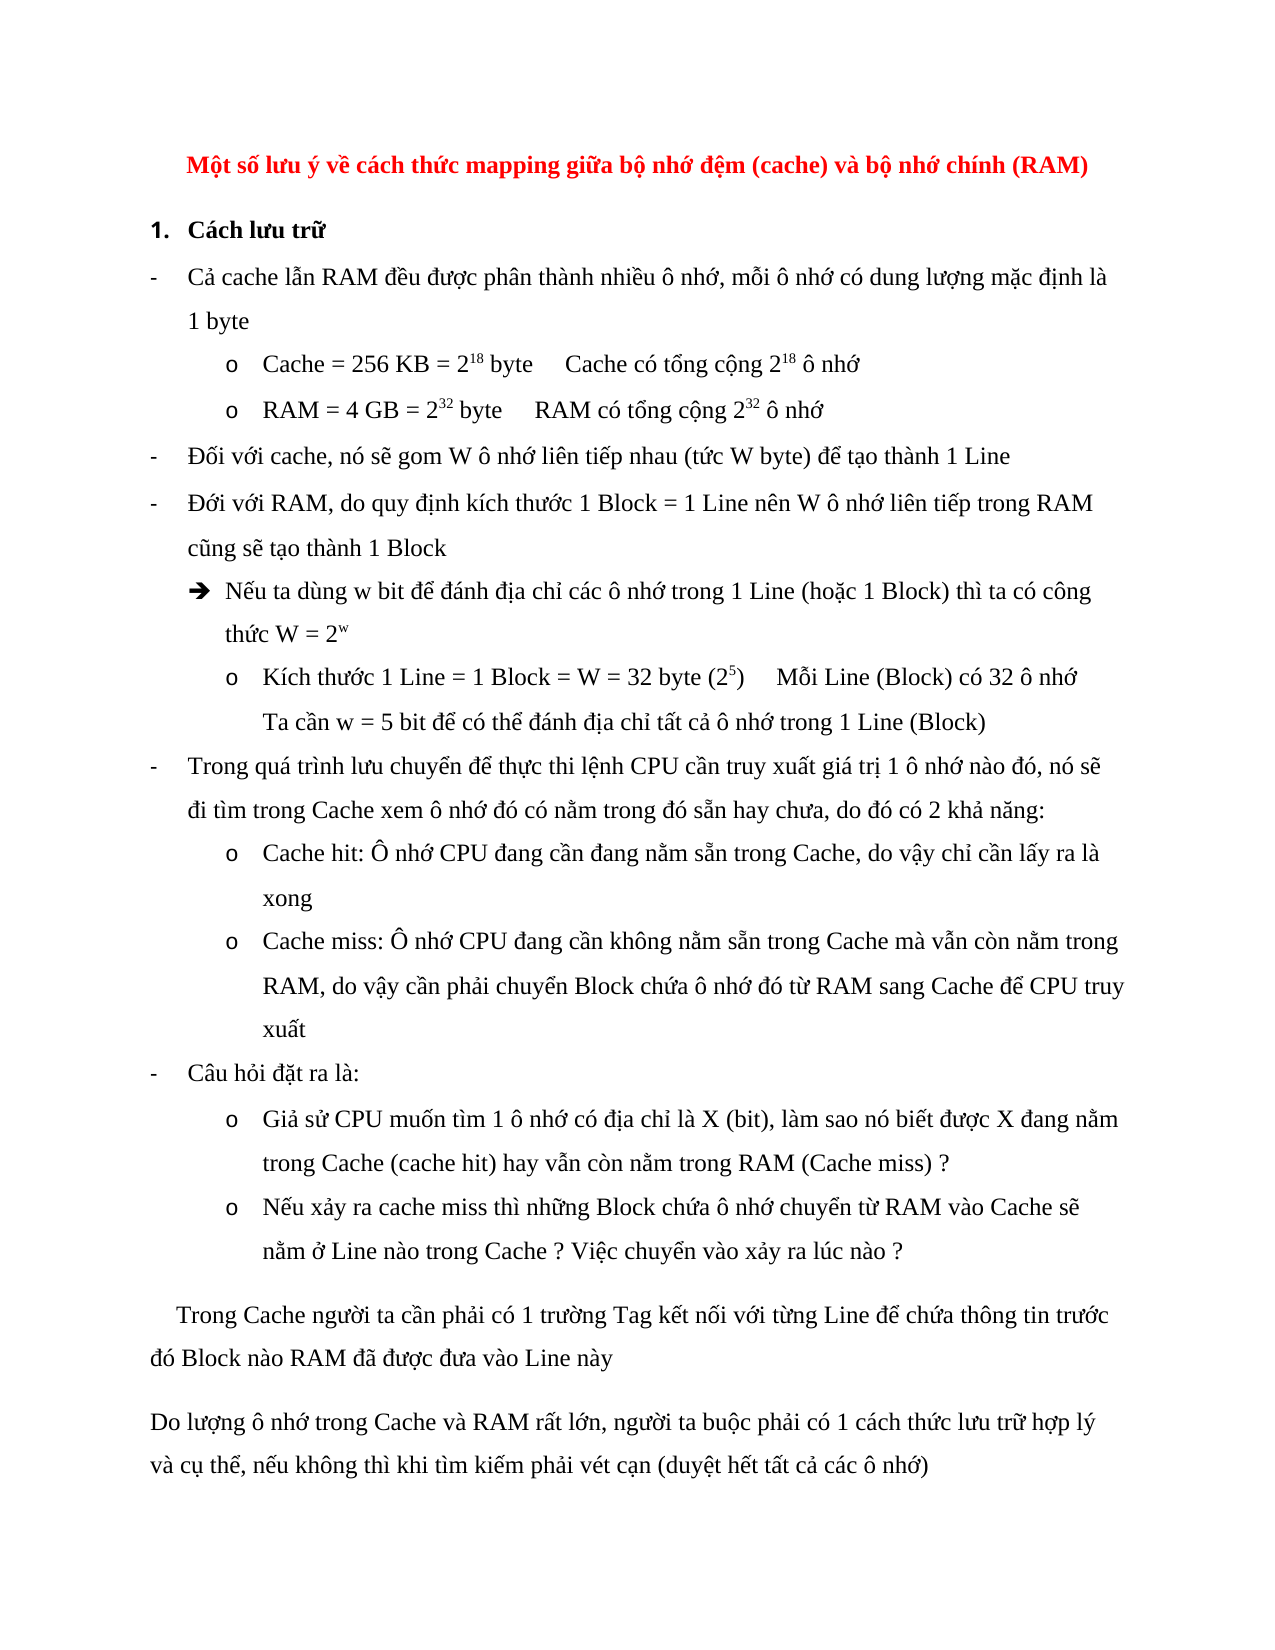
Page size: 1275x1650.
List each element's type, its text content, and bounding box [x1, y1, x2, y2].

list Câu hỏi đặt ra là: [150, 1057, 1125, 1088]
text Một số lưu ý về cách thức mapping giữa bộ nhớ đệm (cache) và bộ nhớ chính (RAM) [150, 150, 1125, 179]
list Cache = 256 KB = 218 byte  Cache có tổng cộng 218 ô nhớ [225, 349, 1125, 380]
text Do lượng ô nhớ trong Cache và RAM rất lớn, người ta buộc phải có 1 cách thức lưu trữ hợp lý và cụ thể, nếu không thì khi tìm kiếm phải vét cạn (duyệt hết tất cả các ô nhớ) [150, 1407, 1125, 1479]
list RAM = 4 GB = 232 byte  RAM có tổng cộng 232 ô nhớ [225, 395, 1125, 425]
text  Trong Cache người ta cần phải có 1 trường Tag kết nối với từng Line để chứa thông tin trước đó Block nào RAM đã được đưa vào Line này [150, 1300, 1125, 1372]
list Đới với RAM, do quy định kích thước 1 Block = 1 Line nên W ô nhớ liên tiếp trong RAM cũng sẽ tạo thành 1 Block [150, 487, 1125, 561]
list Đối với cache, nó sẽ gom W ô nhớ liên tiếp nhau (tức W byte) để tạo thành 1 Line [150, 440, 1125, 471]
list Nếu xảy ra cache miss thì những Block chứa ô nhớ chuyển từ RAM vào Cache sẽ nằm ở Line nào trong Cache ? Việc chuyển vào xảy ra lúc nào ? [225, 1192, 1125, 1265]
list Cách lưu trữ [150, 214, 1125, 245]
list Giả sử CPU muốn tìm 1 ô nhớ có địa chỉ là X (bit), làm sao nó biết được X đang nằm trong Cache (cache hit) hay vẫn còn nằm trong RAM (Cache miss) ? [225, 1104, 1125, 1177]
list Cache miss: Ô nhớ CPU đang cần không nằm sẵn trong Cache mà vẫn còn nằm trong RAM, do vậy cần phải chuyển Block chứa ô nhớ đó từ RAM sang Cache để CPU truy xuất [225, 926, 1125, 1043]
list Cache hit: Ô nhớ CPU đang cần đang nằm sẵn trong Cache, do vậy chỉ cần lấy ra là xong [225, 838, 1125, 912]
list Cả cache lẫn RAM đều được phân thành nhiều ô nhớ, mỗi ô nhớ có dung lượng mặc định là 1 byte [150, 261, 1125, 335]
list Kích thước 1 Line = 1 Block = W = 32 byte (25)  Mỗi Line (Block) có 32 ô nhớ  Ta cần w = 5 bit để có thể đánh địa chỉ tất cả ô nhớ trong 1 Line (Block) [225, 662, 1125, 735]
list Nếu ta dùng w bit để đánh địa chỉ các ô nhớ trong 1 Line (hoặc 1 Block) thì ta có công thức W = 2w [187, 576, 1125, 648]
list Trong quá trình lưu chuyển để thực thi lệnh CPU cần truy xuất giá trị 1 ô nhớ nào đó, nó sẽ đi tìm trong Cache xem ô nhớ đó có nằm trong đó sẵn hay chưa, do đó có 2 khả năng: [150, 750, 1125, 824]
